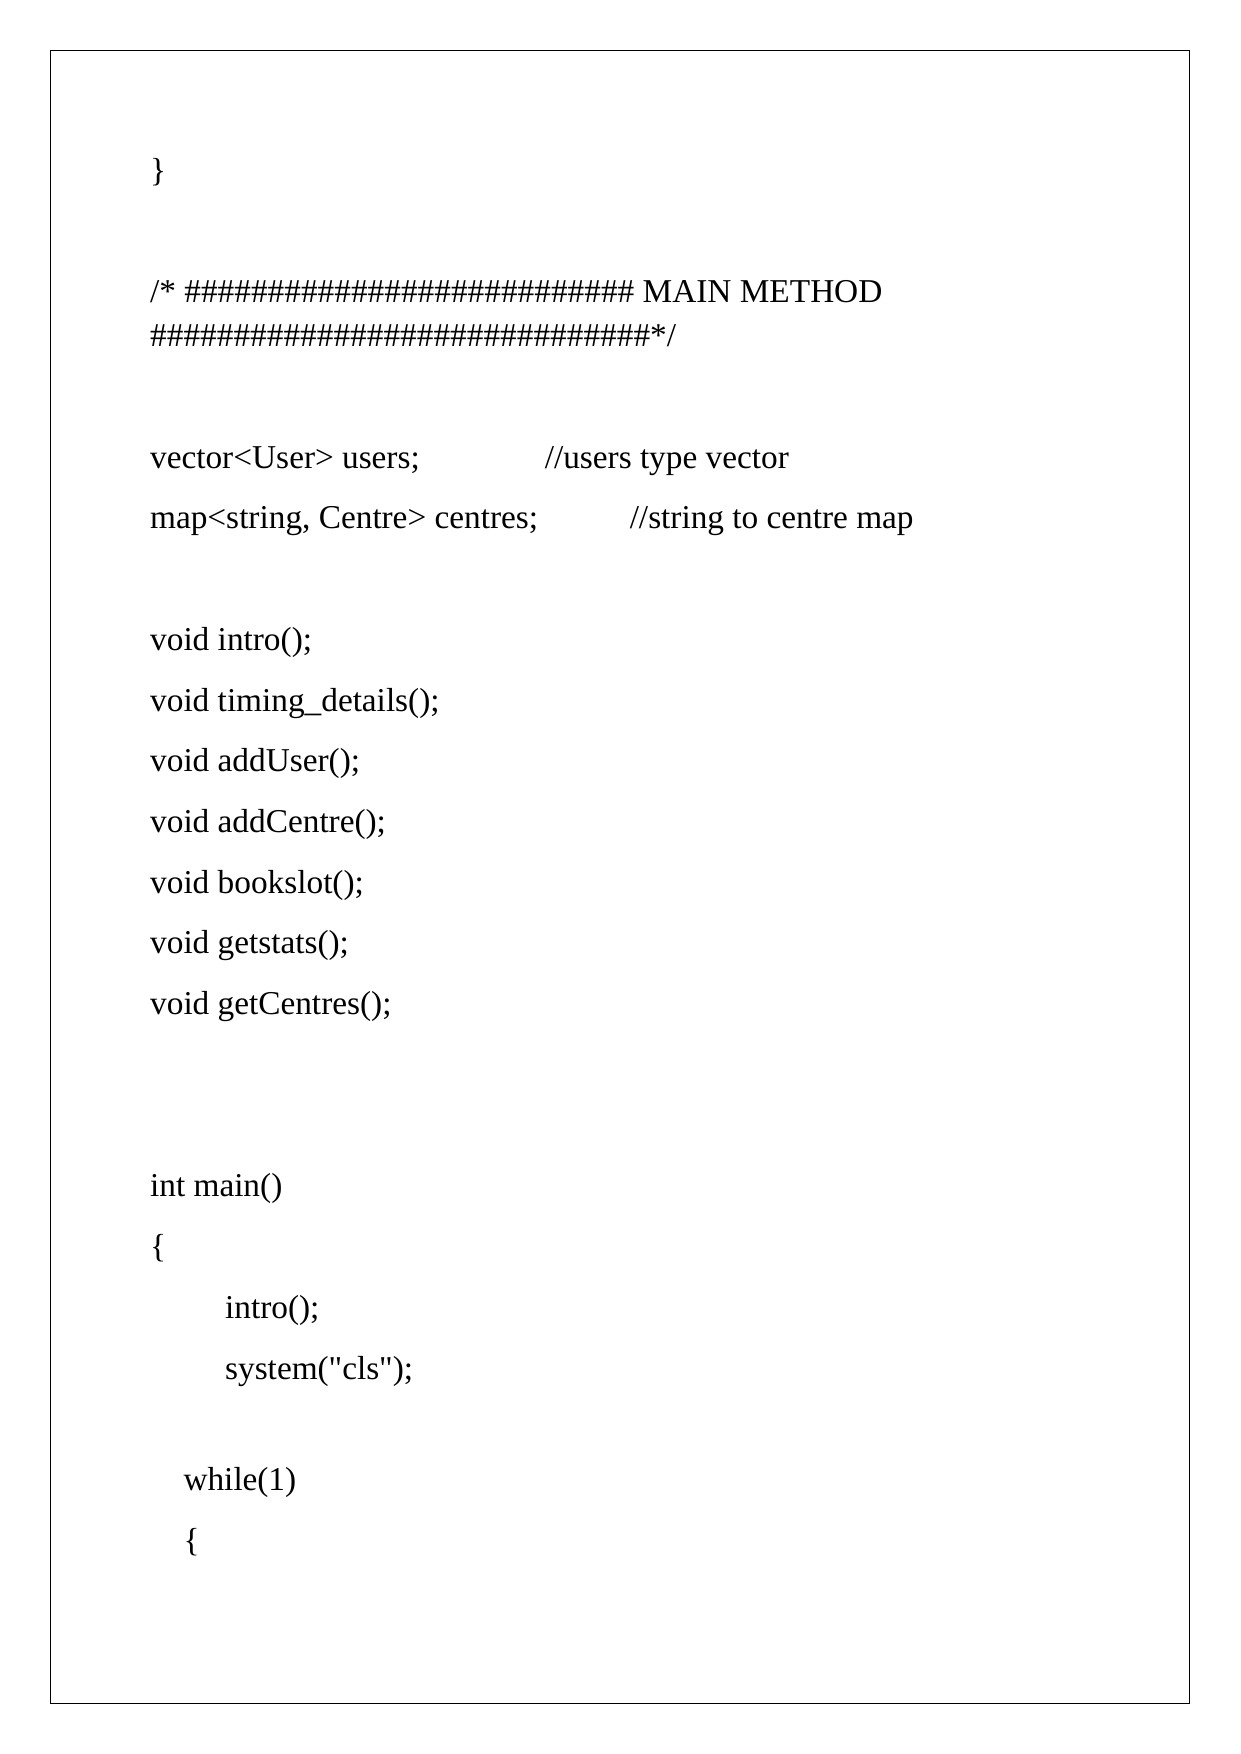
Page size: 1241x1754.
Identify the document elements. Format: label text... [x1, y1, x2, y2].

text system("cls"); [150, 1348, 1090, 1386]
text void addUser(); [150, 741, 1090, 779]
text { [150, 1226, 1090, 1265]
text { [150, 1520, 1090, 1558]
text void intro(); [150, 619, 1090, 657]
text void addCentre(); [150, 801, 1090, 840]
text map<string, Centre> centres; //string to centre map [150, 498, 1090, 536]
text /* ########################### MAIN METHOD ##############################*/ [150, 271, 1090, 354]
text void timing_details(); [150, 680, 1090, 718]
text vector<User> users; //users type vector [150, 437, 1090, 475]
text } [150, 150, 1090, 188]
text while(1) [150, 1459, 1090, 1497]
text void bookslot(); [150, 862, 1090, 900]
text void getstats(); [150, 923, 1090, 961]
text void getCentres(); [150, 983, 1090, 1022]
text int main() [150, 1166, 1090, 1204]
text intro(); [150, 1287, 1090, 1326]
